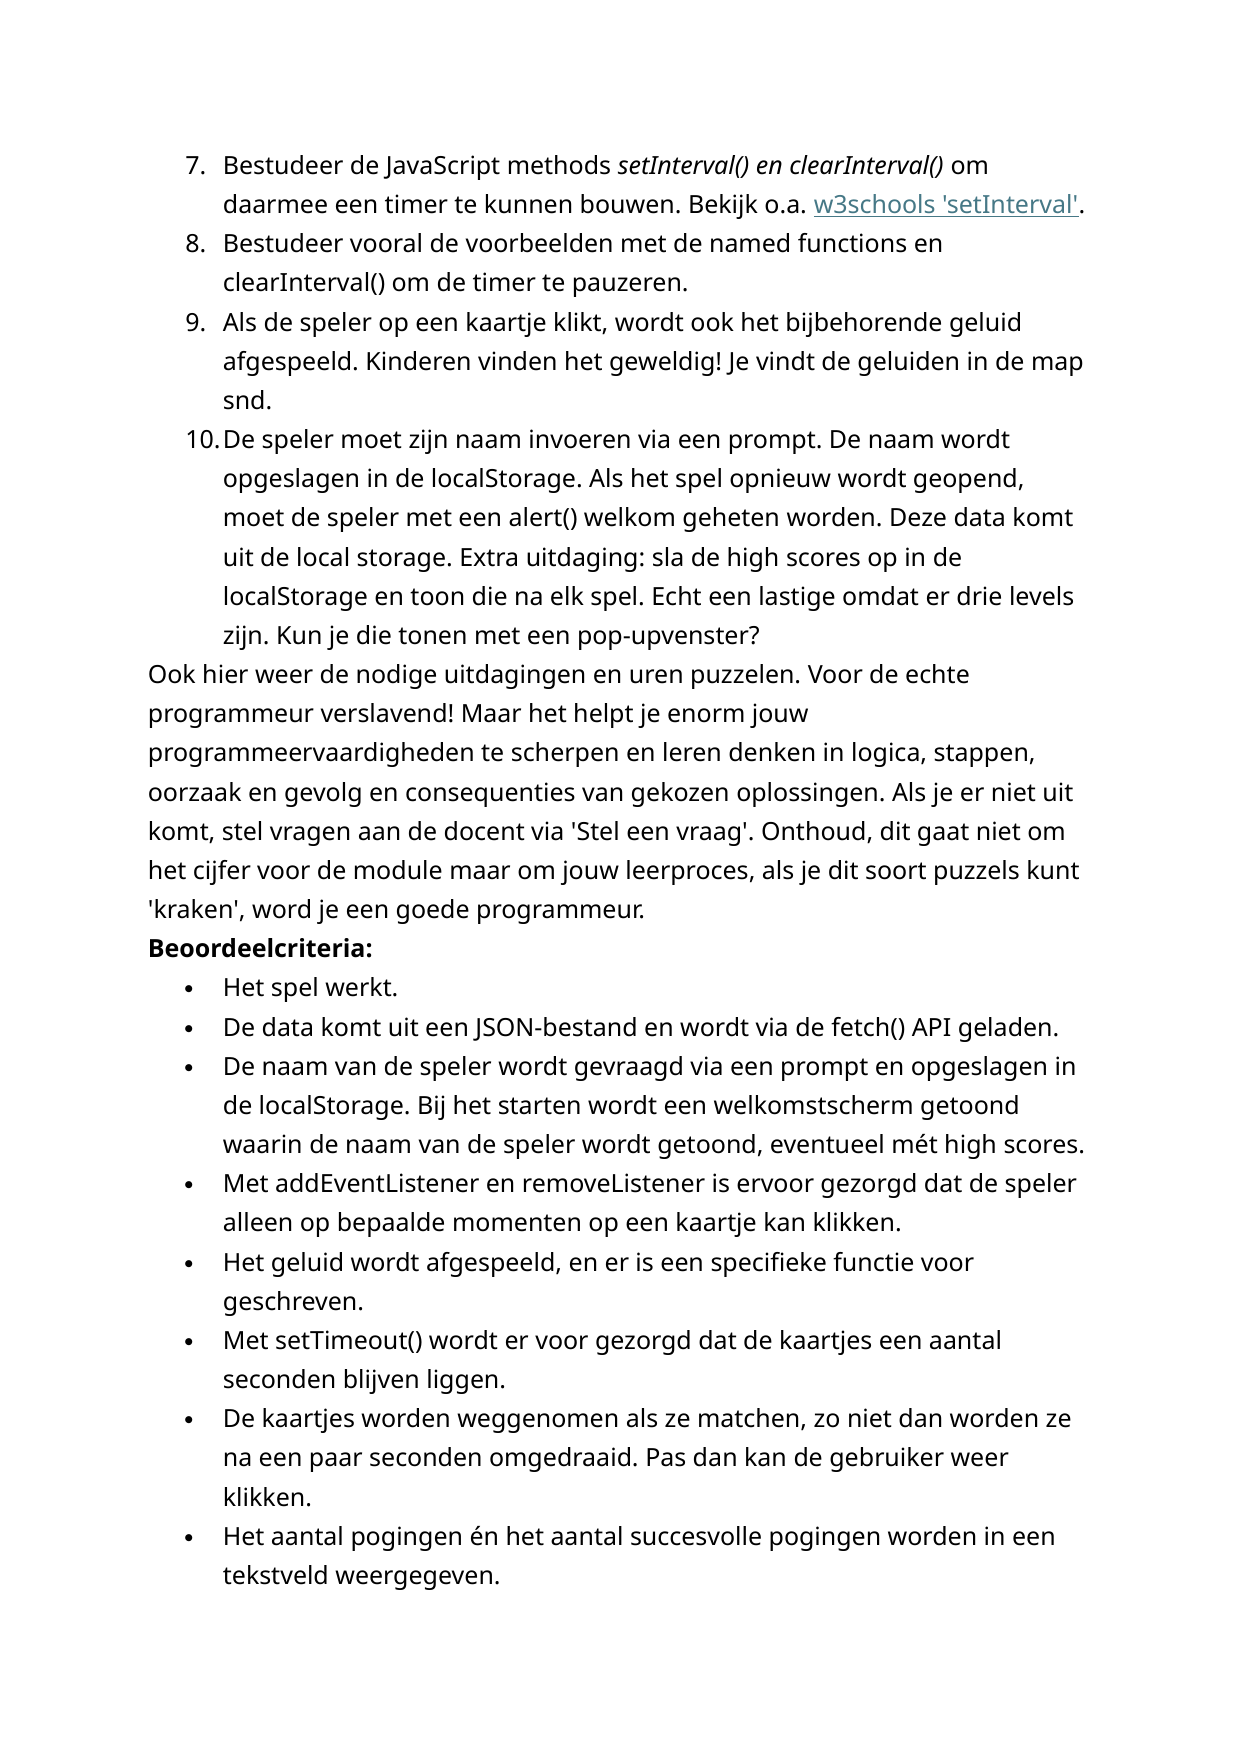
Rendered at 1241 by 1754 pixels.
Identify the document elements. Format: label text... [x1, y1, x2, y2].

list De naam van de speler wordt gevraagd via een prompt en opgeslagen in de localStorage. Bij het starten wordt een welkomstscherm getoond waarin de naam van de speler wordt getoond, eventueel mét high scores. [185, 1048, 1093, 1161]
list Met setTimeout() wordt er voor gezorgd dat de kaartjes een aantal seconden blijven liggen. [185, 1323, 1093, 1396]
text Ook hier weer de nodige uitdagingen en uren puzzelen. Voor de echte programmeur verslavend! Maar het helpt je enorm jouw programmeervaardigheden te scherpen en leren denken in logica, stappen, oorzaak en gevolg en consequenties van gekozen oplossingen. Als je er niet uit komt, stel vragen aan de docent via 'Stel een vraag'. Onthoud, dit gaat niet om het cijfer voor de module maar om jouw leerproces, als je dit soort puzzels kunt 'kraken', word je een goede programmeur. [148, 657, 1093, 926]
list Bestudeer de JavaScript methods setInterval() en clearInterval() om daarmee een timer te kunnen bouwen. Bekijk o.a. w3schools 'setInterval'. [185, 148, 1093, 221]
list De speler moet zijn naam invoeren via een prompt. De naam wordt opgeslagen in de localStorage. Als het spel opnieuw wordt geopend, moet de speler met een alert() welkom geheten worden. Deze data komt uit de local storage. Extra uitdaging: sla de high scores op in de localStorage en toon die na elk spel. Echt een lastige omdat er drie levels zijn. Kun je die tonen met een pop-upvenster? [185, 422, 1093, 652]
list De kaartjes worden weggenomen als ze matchen, zo niet dan worden ze na een paar seconden omgedraaid. Pas dan kan de gebruiker weer klikken. [185, 1401, 1093, 1513]
text Beoordeelcriteria: [148, 931, 1093, 965]
list Als de speler op een kaartje klikt, wordt ook het bijbehorende geluid afgespeeld. Kinderen vinden het geweldig! Je vindt de geluiden in de map snd. [185, 304, 1093, 417]
list De data komt uit een JSON-bestand en wordt via de fetch() API geladen. [185, 1009, 1093, 1043]
list Het spel werkt. [185, 970, 1093, 1004]
list Het geluid wordt afgespeeld, en er is een specifieke functie voor geschreven. [185, 1244, 1093, 1317]
list Bestudeer vooral de voorbeelden met de named functions en clearInterval() om de timer te pauzeren. [185, 226, 1093, 299]
list Het aantal pogingen én het aantal succesvolle pogingen worden in een tekstveld weergegeven. [185, 1518, 1093, 1592]
list Met addEventListener en removeListener is ervoor gezorgd dat de speler alleen op bepaalde momenten op een kaartje kan klikken. [185, 1166, 1093, 1239]
